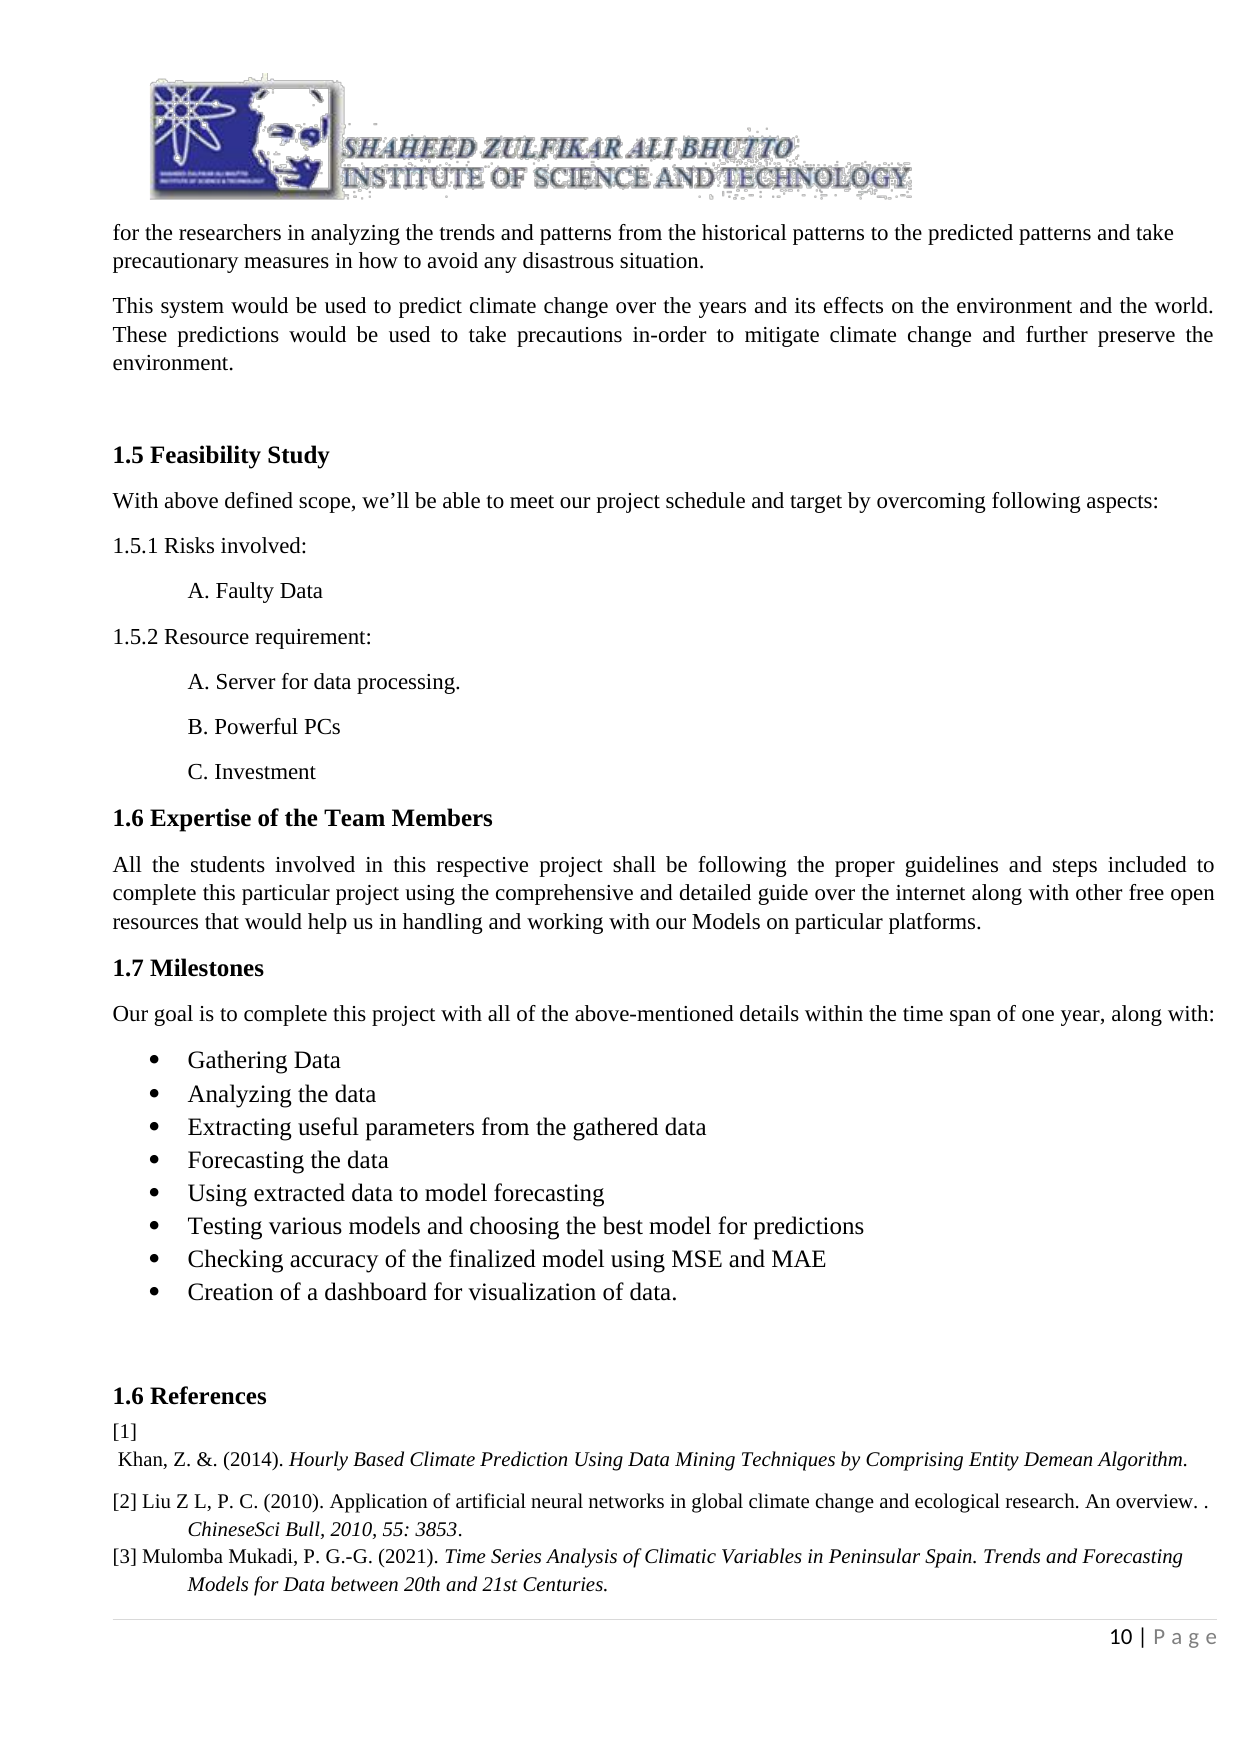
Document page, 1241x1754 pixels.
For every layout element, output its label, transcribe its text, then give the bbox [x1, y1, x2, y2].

text A. Server for data processing. [112, 668, 1217, 694]
text This system would be used to predict climate change over the years and its effects on the environment and the world. These predictions would be used to take precautions in-order to mitigate climate change and further preserve the environment. [112, 293, 1217, 376]
list Analyzing the data [150, 1079, 1217, 1107]
list Testing various models and choosing the best model for predictions [150, 1211, 1217, 1239]
list Extracting useful parameters from the gathered data [150, 1112, 1217, 1140]
text 1.5 Feasibility Study [112, 440, 1217, 468]
list Forecasting the data [150, 1145, 1217, 1173]
text 1.7 Milestones [112, 953, 1217, 982]
text C. Investment [112, 758, 1217, 784]
list Checking accuracy of the finalized model using MSE and MAE [150, 1244, 1217, 1272]
text A. Faulty Data [112, 578, 1217, 604]
list Creation of a dashboard for visualization of data. [150, 1277, 1217, 1306]
text 1.6 Expertise of the Team Members [112, 803, 1217, 832]
text 1.5.2 Resource requirement: [112, 623, 1217, 649]
picture [149, 73, 918, 201]
text 1.5.1 Risks involved: [112, 532, 1217, 559]
list Gathering Data [150, 1046, 1217, 1074]
text All the students involved in this respective project shall be following the proper guidelines and steps included to complete this particular project using the comprehensive and detailed guide over the internet along with other free open resources that would help us in handling and working with our Models on particular platforms. [112, 851, 1217, 934]
text Our goal is to complete this project with all of the above-mentioned details within the time span of one year, along with: [112, 1001, 1217, 1027]
list Using extracted data to model forecasting [150, 1178, 1217, 1206]
text With above defined scope, we’ll be able to meet our project schedule and target by overcoming following aspects: [112, 487, 1217, 514]
text B. Powerful PCs [112, 713, 1217, 739]
